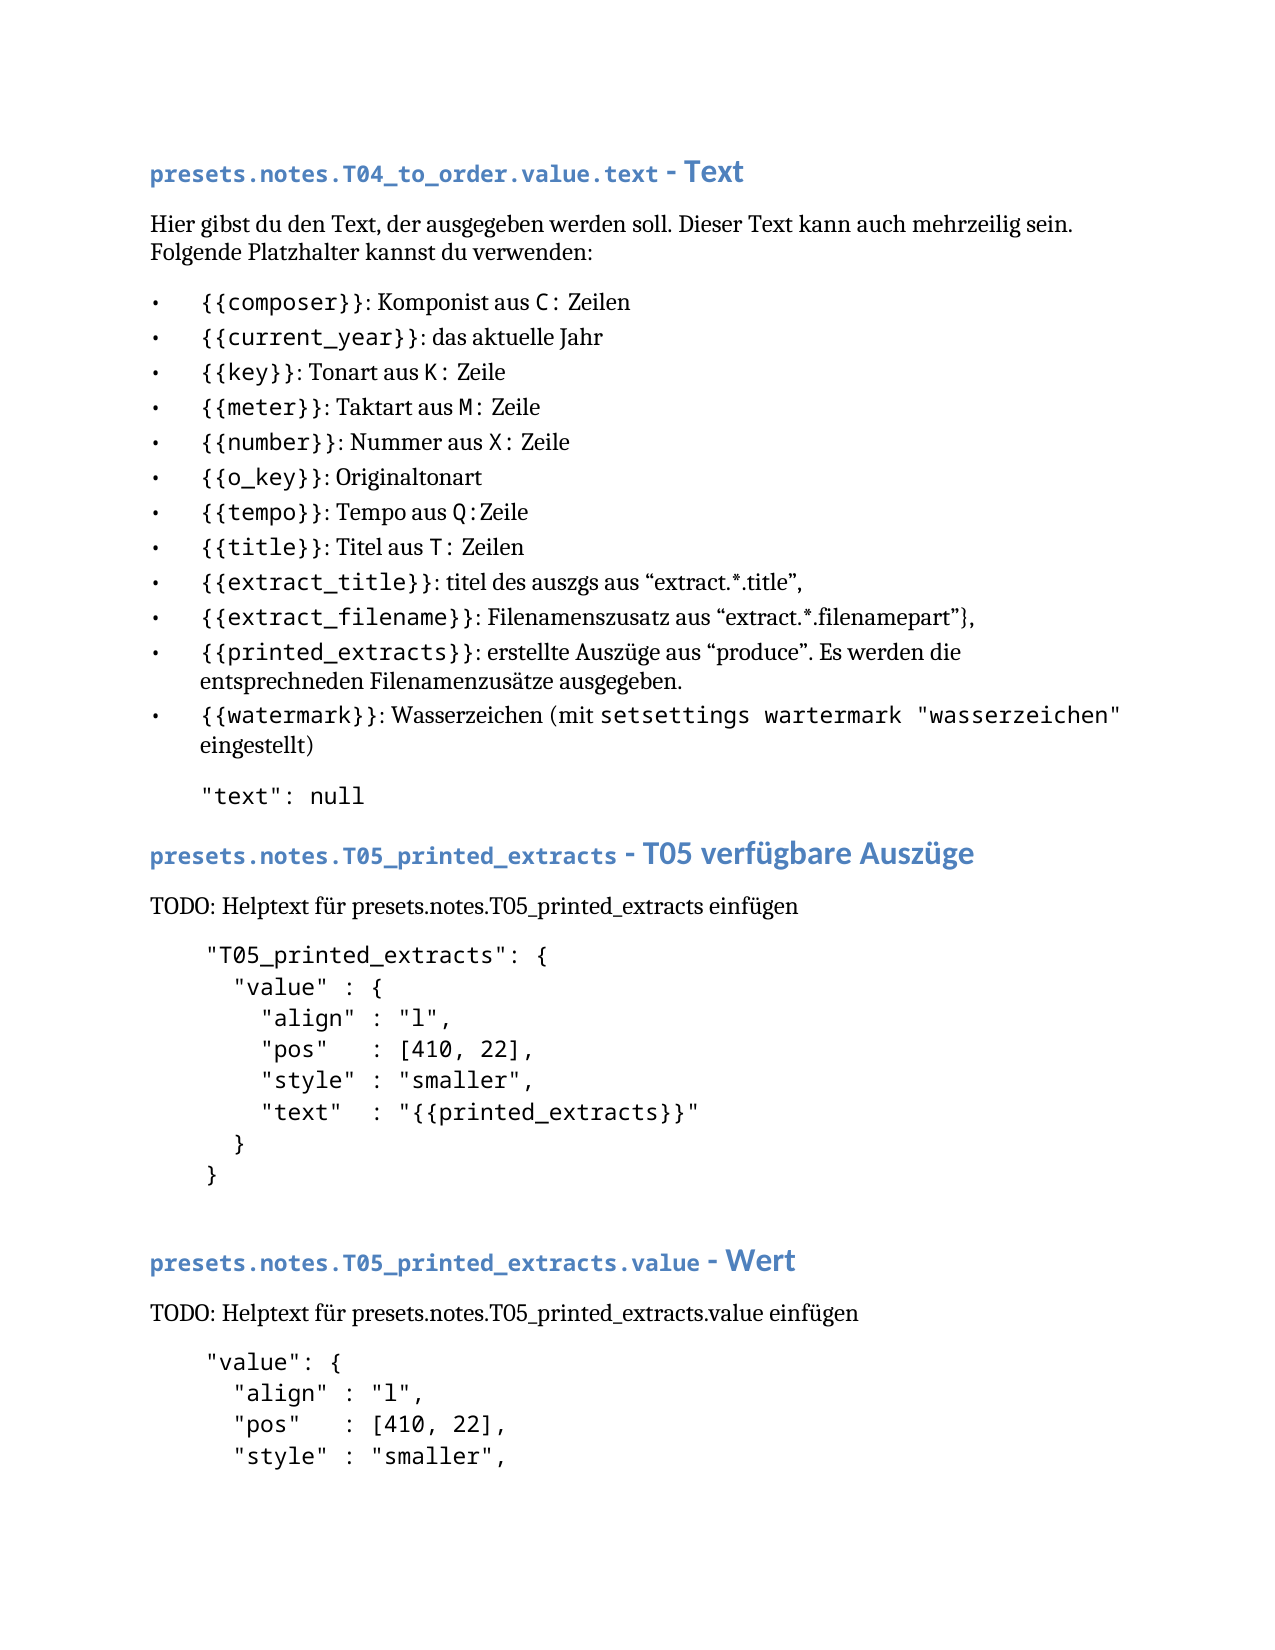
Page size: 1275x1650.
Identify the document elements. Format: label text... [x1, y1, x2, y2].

list {{tempo}}: Tempo aus Q:Zeile [150, 496, 1125, 527]
subtitle presets.notes.T04_to_order.value.text - Text [150, 150, 1125, 191]
list {{current_year}}: das aktuelle Jahr [150, 321, 1125, 352]
list {{meter}}: Taktart aus M: Zeile [150, 391, 1125, 422]
list {{o_key}}: Originaltonart [150, 461, 1125, 492]
list {{composer}}: Komponist aus C: Zeilen [150, 286, 1125, 317]
text "T05_printed_extracts": { "value" : { "align" : "l", "pos" : [410, 22], "style" : "smaller", "text" : "{{printed_extracts}}" } } [150, 939, 1125, 1218]
list {{title}}: Titel aus T: Zeilen [150, 531, 1125, 562]
list {{watermark}}: Wasserzeichen (mit setsettings wartermark "wasserzeichen" eingestellt) [150, 699, 1125, 759]
text TODO: Helptext für presets.notes.T05_printed_extracts.value einfügen [150, 1298, 1125, 1327]
subtitle presets.notes.T05_printed_extracts - T05 verfügbare Auszüge [150, 832, 1125, 873]
list "text": null [150, 780, 1125, 812]
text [150, 1346, 1125, 1471]
list {{number}}: Nummer aus X: Zeile [150, 426, 1125, 457]
text TODO: Helptext für presets.notes.T05_printed_extracts einfügen [150, 892, 1125, 921]
list {{extract_title}}: titel des auszgs aus “extract.*.title”, [150, 566, 1125, 597]
list {{printed_extracts}}: erstellte Auszüge aus “produce”. Es werden die entsprechneden Filenamenzusätze ausgegeben. [150, 636, 1125, 696]
list {{key}}: Tonart aus K: Zeile [150, 356, 1125, 387]
text Hier gibst du den Text, der ausgegeben werden soll. Dieser Text kann auch mehrzeilig sein. Folgende Platzhalter kannst du verwenden: [150, 209, 1125, 267]
subtitle presets.notes.T05_printed_extracts.value - Wert [150, 1239, 1125, 1280]
list {{extract_filename}}: Filenamenszusatz aus “extract.*.filenamepart”}, [150, 601, 1125, 632]
